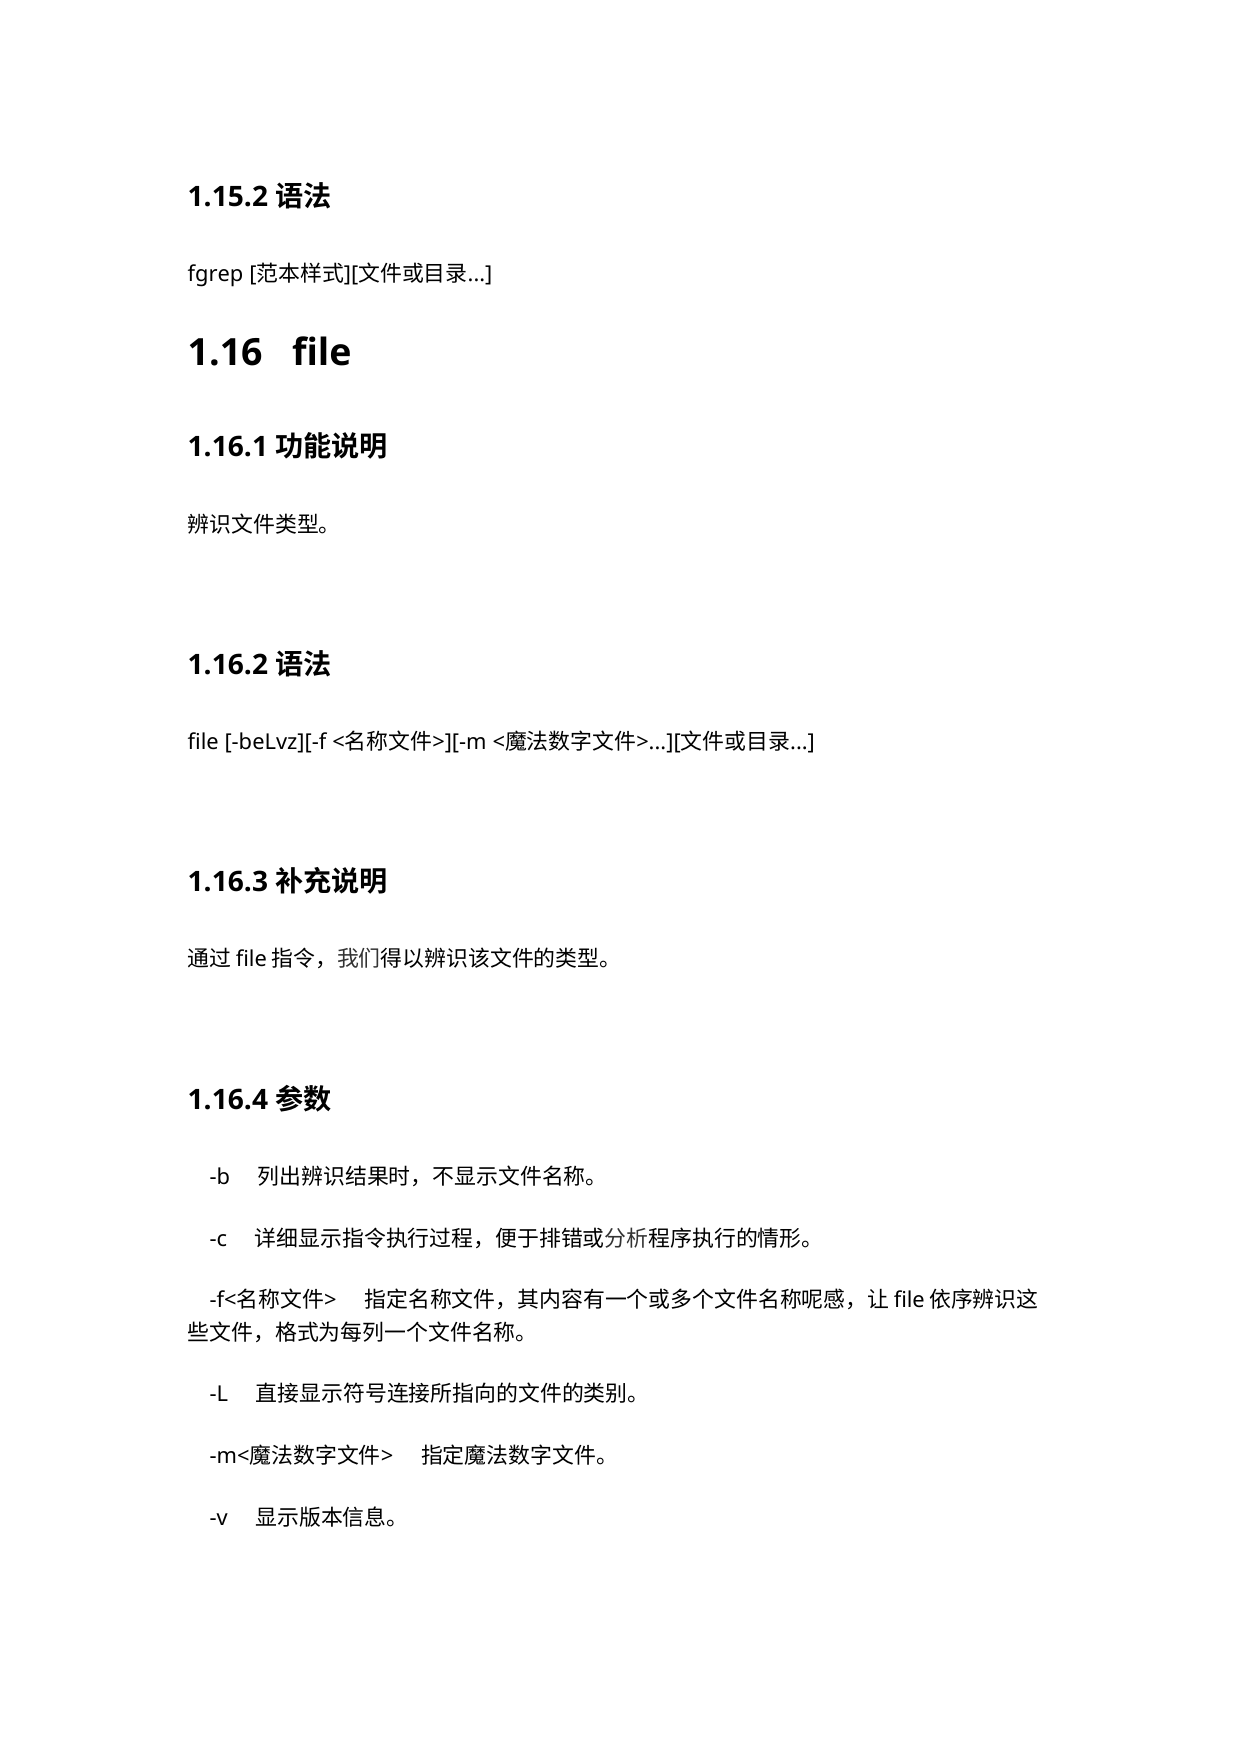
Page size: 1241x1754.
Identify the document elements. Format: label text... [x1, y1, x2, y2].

text -L 直接显示符号连接所指向的文件的类别。 [187, 1376, 1053, 1409]
text 辨识文件类型。 [187, 506, 1053, 539]
text 1.16.4 参数 [187, 1064, 1053, 1129]
text -m<魔法数字文件> 指定魔法数字文件。 [187, 1438, 1053, 1470]
text 1.16 file [187, 318, 1053, 383]
text -f<名称文件> 指定名称文件，其内容有一个或多个文件名称呢感，让file依序辨识这些文件，格式为每列一个文件名称。 [187, 1282, 1053, 1347]
text 1.15.2 语法 [187, 162, 1053, 227]
text file [-beLvz][-f <名称文件>][-m <魔法数字文件>...][文件或目录...] [187, 724, 1053, 756]
text -b 列出辨识结果时，不显示文件名称。 [187, 1159, 1053, 1191]
text 1.16.2 语法 [187, 629, 1053, 694]
text 1.16.1 功能说明 [187, 412, 1053, 477]
text 通过file指令，我们得以辨识该文件的类型。 [187, 941, 1053, 974]
text fgrep [范本样式][文件或目录...] [187, 256, 1053, 289]
text -c 详细显示指令执行过程，便于排错或分析程序执行的情形。 [187, 1220, 1053, 1253]
text -v 显示版本信息。 [187, 1499, 1053, 1532]
text 1.16.3 补充说明 [187, 847, 1053, 912]
